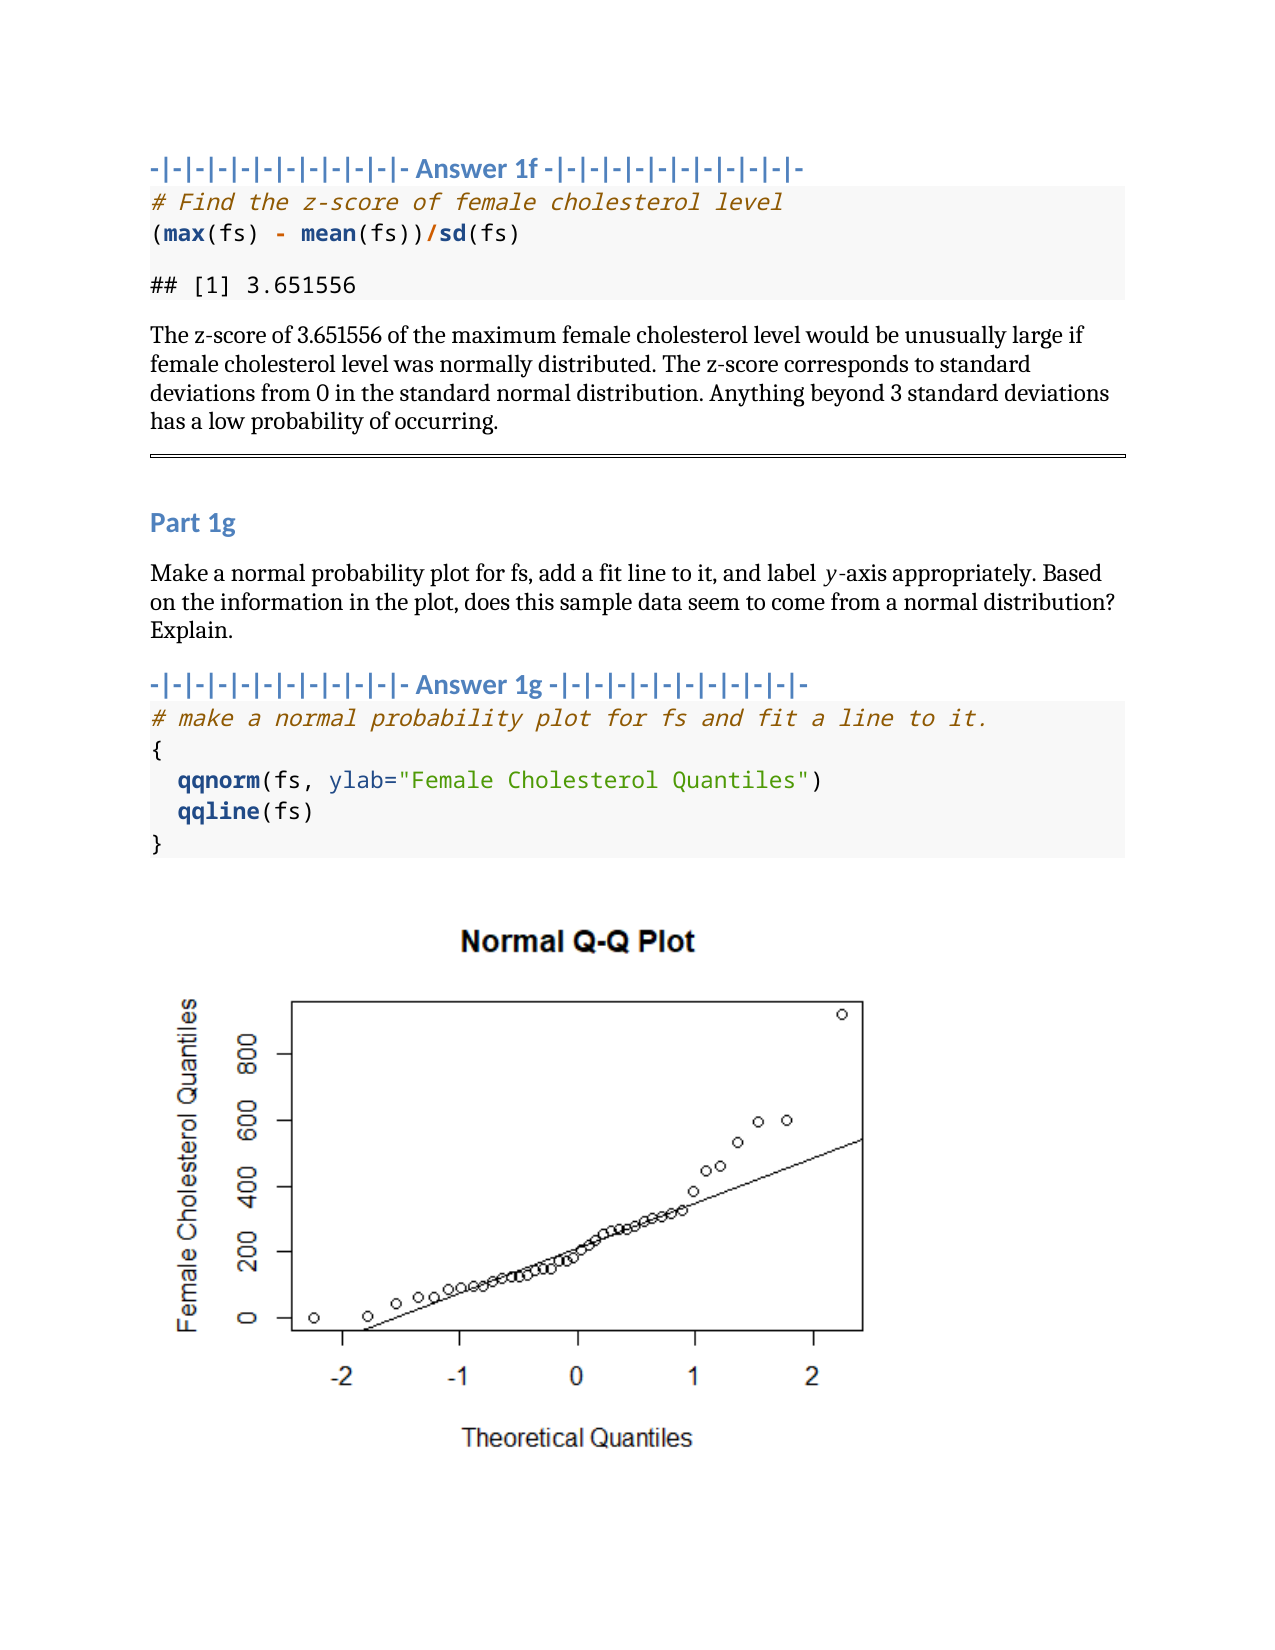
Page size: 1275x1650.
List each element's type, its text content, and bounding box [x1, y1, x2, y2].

subtitle Part 1g [150, 504, 1125, 540]
subtitle -|-|-|-|-|-|-|-|-|-|-|- Answer 1f -|-|-|-|-|-|-|-|-|-|-|- [150, 150, 1125, 186]
subtitle -|-|-|-|-|-|-|-|-|-|-|- Answer 1g -|-|-|-|-|-|-|-|-|-|-|- [150, 666, 1125, 701]
text # make a normal probability plot for fs and fit a line to it. { qqnorm(fs, ylab="Female Cholesterol Quantiles") qqline(fs) } [164, 701, 1125, 858]
text Make a normal probability plot for fs, add a fit line to it, and label -axis appropriately. Based on the information in the plot, does this sample data seem to come from a normal distribution? Explain. [150, 559, 1125, 645]
picture [168, 878, 927, 1485]
text # Find the z-score of female cholesterol level (max(fs) - mean(fs))/sd(fs) [521, 186, 1125, 248]
text The z-score of 3.651556 of the maximum female cholesterol level would be unusually large if female cholesterol level was normally distributed. The z-score corresponds to standard deviations from 0 in the standard normal distribution. Anything beyond 3 standard deviations has a low probability of occurring. [150, 321, 1125, 436]
text ## [1] 3.651556 [150, 269, 1125, 300]
